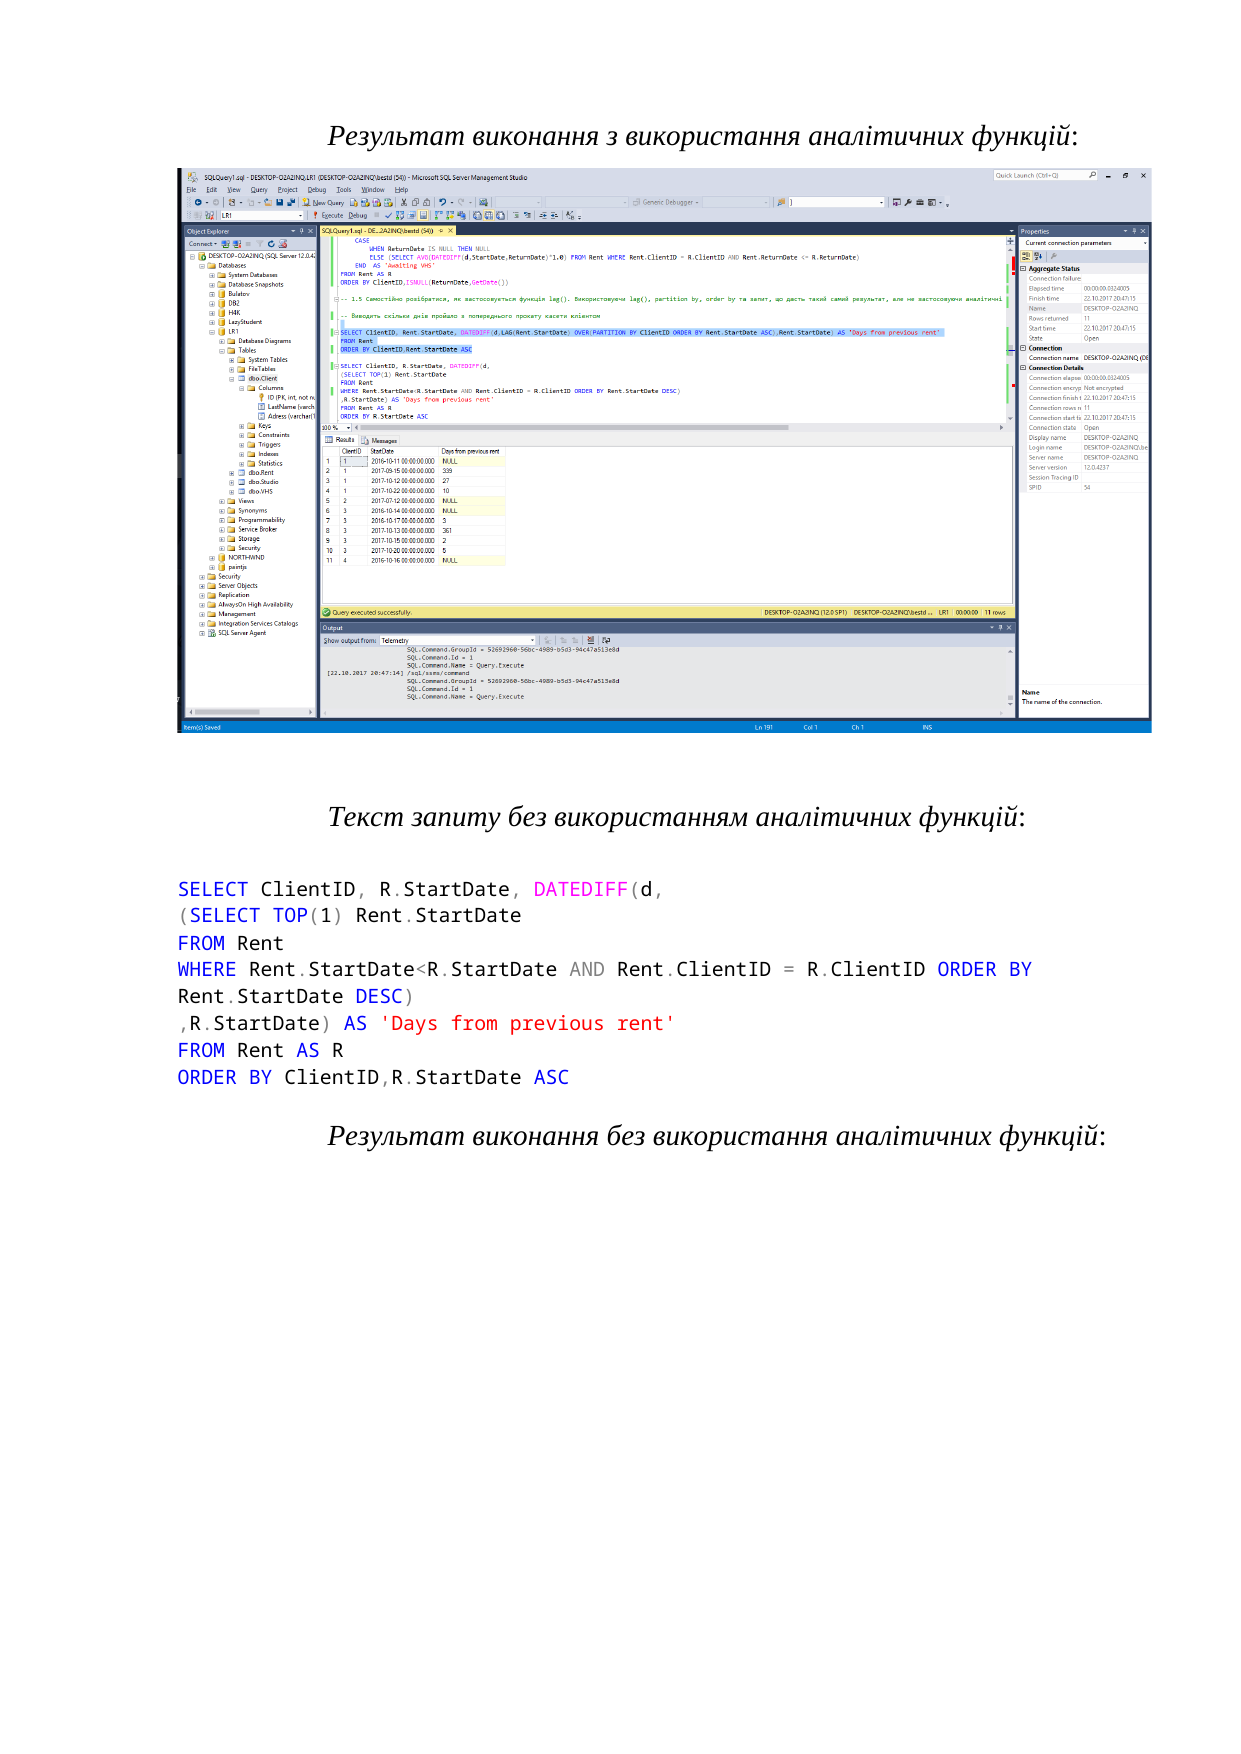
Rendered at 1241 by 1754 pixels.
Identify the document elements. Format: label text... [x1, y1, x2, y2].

text FROM Rent [177, 929, 1152, 956]
picture [177, 168, 1152, 733]
list Результат виконання з використання аналітичних функцій: [327, 118, 1152, 152]
text (SELECT TOP(1) Rent.StartDate [177, 902, 1152, 929]
text SELECT ClientID, R.StartDate, DATEDIFF(d, [177, 875, 1152, 902]
text WHERE Rent.StartDate<R.StartDate AND Rent.ClientID = R.ClientID ORDER BY Rent.StartDate DESC) [177, 956, 1152, 1010]
text ORDER BY ClientID,R.StartDate ASC [177, 1064, 1152, 1091]
list Результат виконання без використання аналітичних функцій: [327, 1118, 1152, 1151]
text ,R.StartDate) AS 'Days from previous rent' [177, 1010, 1152, 1037]
text FROM Rent AS R [177, 1037, 1152, 1064]
list Текст запиту без використанням аналітичних функцій: [327, 799, 1152, 833]
